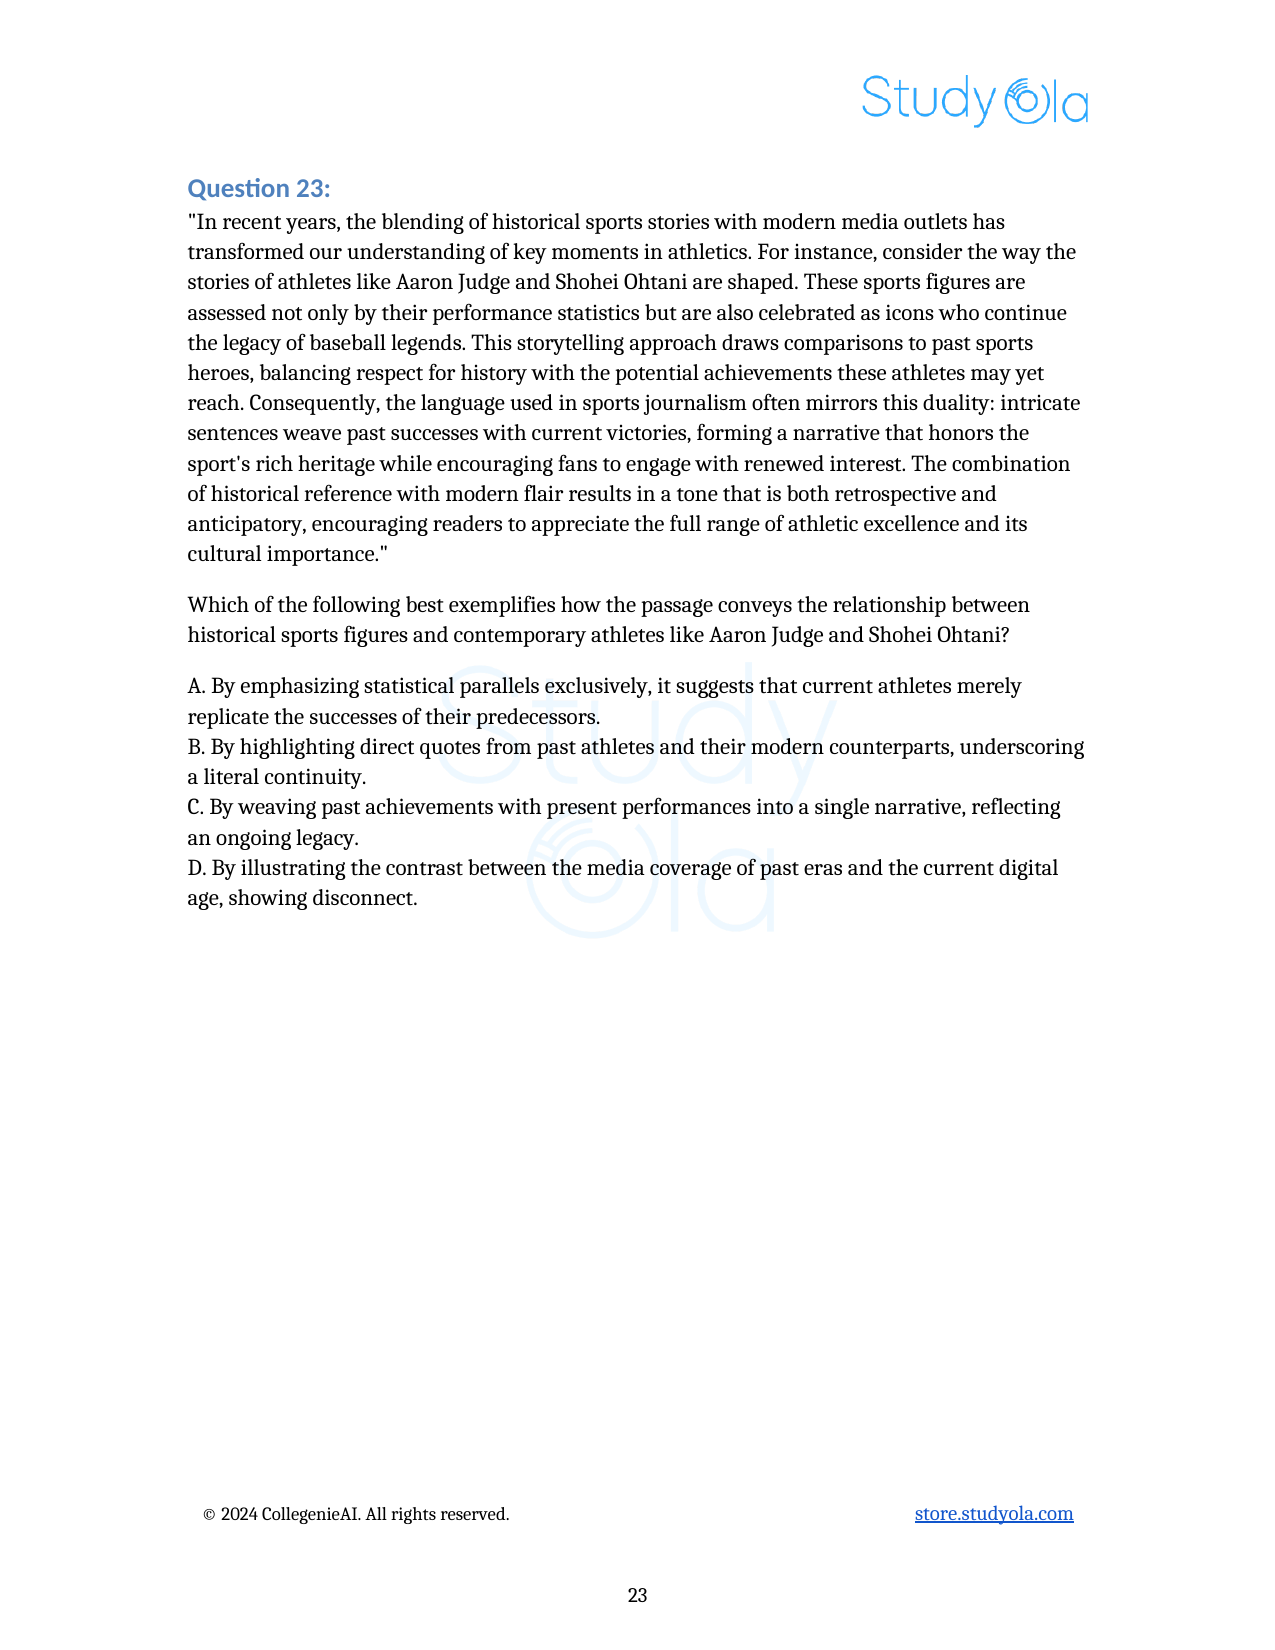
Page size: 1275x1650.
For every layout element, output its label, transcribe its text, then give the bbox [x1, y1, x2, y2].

text Which of the following best exemplifies how the passage conveys the relationship between historical sports figures and contemporary athletes like Aaron Judge and Shohei Ohtani? [187, 592, 1087, 649]
subtitle Question 23: [187, 171, 1087, 204]
text "In recent years, the blending of historical sports stories with modern media outlets has transformed our understanding of key moments in athletics. For instance, consider the way the stories of athletes like Aaron Judge and Shohei Ohtani are shaped. These sports figures are assessed not only by their performance statistics but are also celebrated as icons who continue the legacy of baseball legends. This storytelling approach draws comparisons to past sports heroes, balancing respect for history with the potential achievements these athletes may yet reach. Consequently, the language used in sports journalism often mirrors this duality: intricate sentences weave past successes with current victories, forming a narrative that honors the sport's rich heritage while encouraging fans to engage with renewed interest. The combination of historical reference with modern flair results in a tone that is both retrospective and anticipatory, encouraging readers to appreciate the full range of athletic excellence and its cultural importance." [187, 209, 1087, 567]
picture [187, 163, 1088, 1437]
text A. By emphasizing statistical parallels exclusively, it suggests that current athletes merely replicate the successes of their predecessors. B. By highlighting direct quotes from past athletes and their modern counterparts, underscoring a literal continuity. C. By weaving past achievements with present performances into a single narrative, reflecting an ongoing legacy. D. By illustrating the contrast between the media coverage of past eras and the current digital age, showing disconnect. [187, 673, 1087, 911]
picture [862, 75, 1088, 128]
